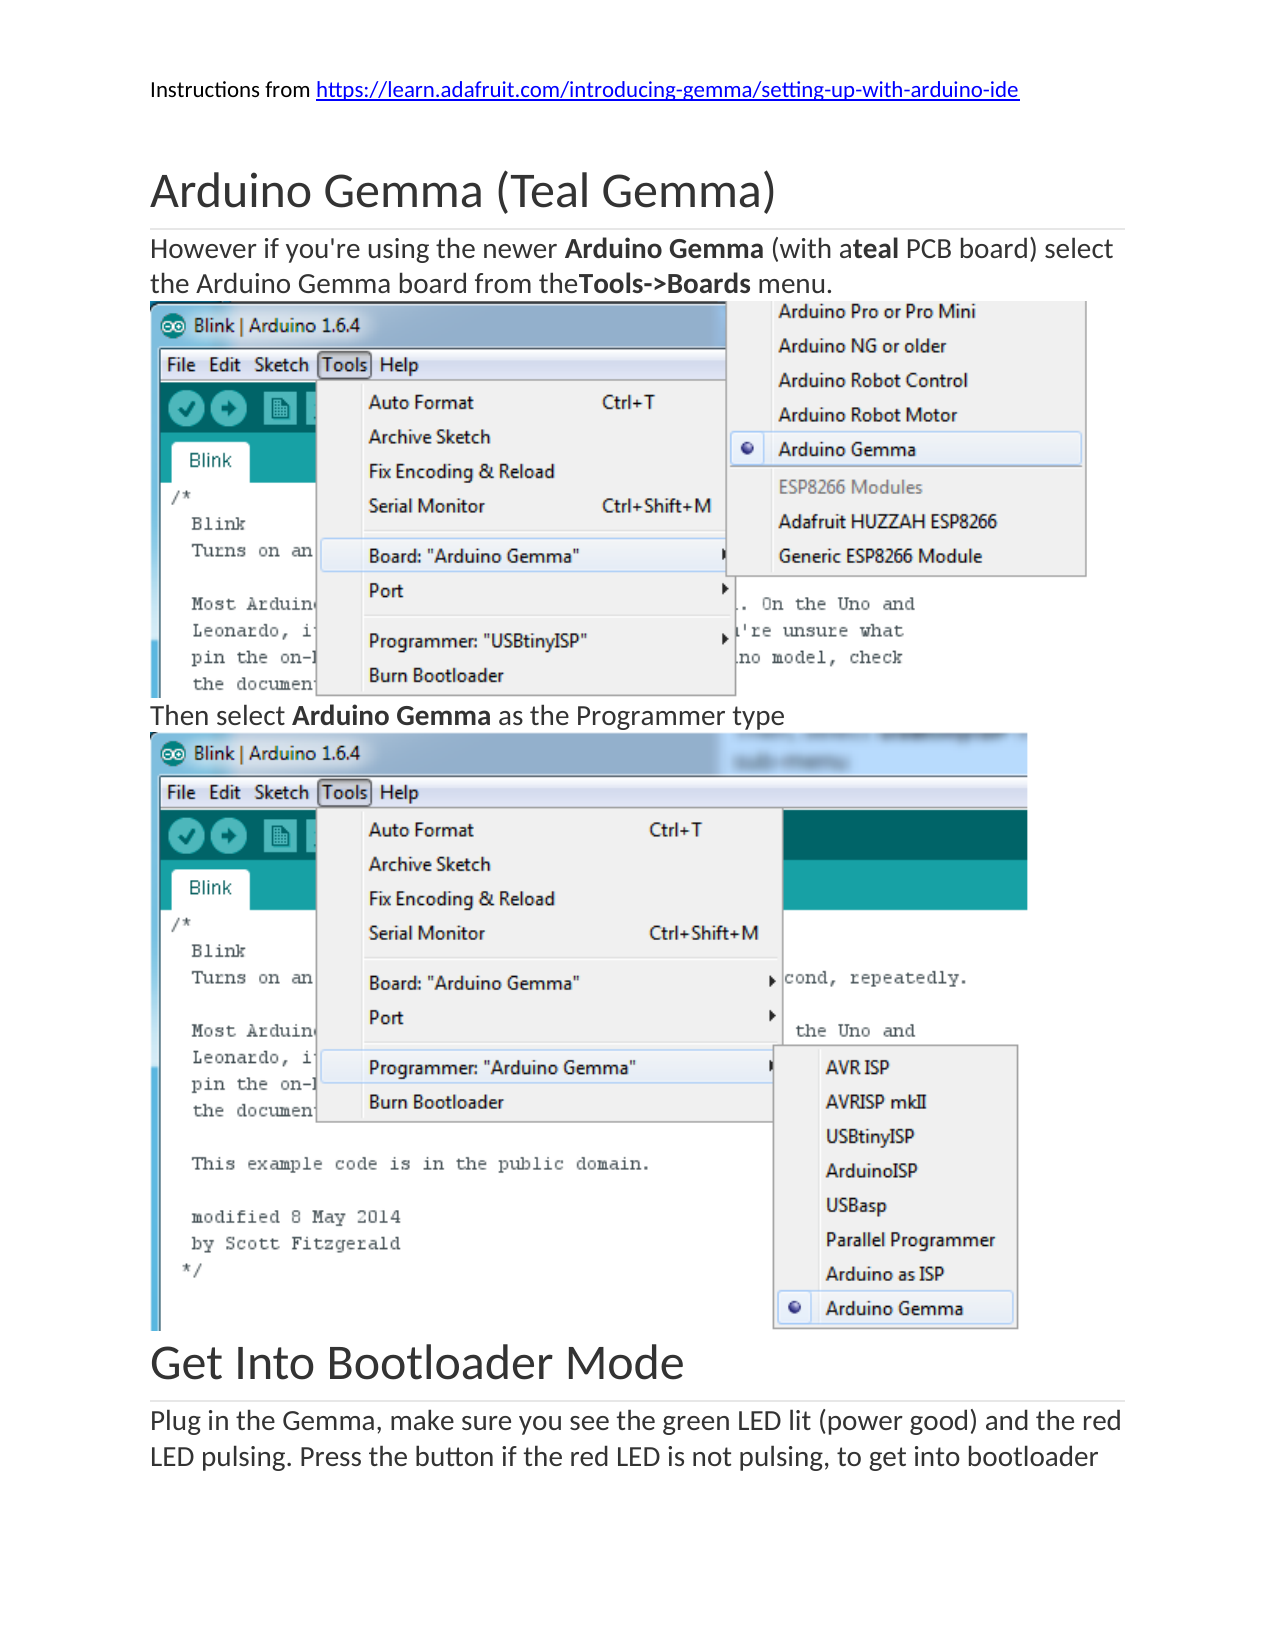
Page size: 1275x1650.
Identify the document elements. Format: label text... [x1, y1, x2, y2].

picture [150, 732, 1028, 1331]
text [150, 1402, 1125, 1473]
text Arduino Gemma (Teal Gemma) [150, 159, 1125, 228]
picture [150, 301, 1087, 698]
text However if you're using the newer Arduino Gemma (with ateal PCB board) select the Arduino Gemma board from theTools->Boards menu. [150, 230, 1125, 301]
text Get Into Bootloader Mode [150, 1331, 1125, 1400]
text Then select Arduino Gemma as the Programmer type [150, 697, 1125, 733]
